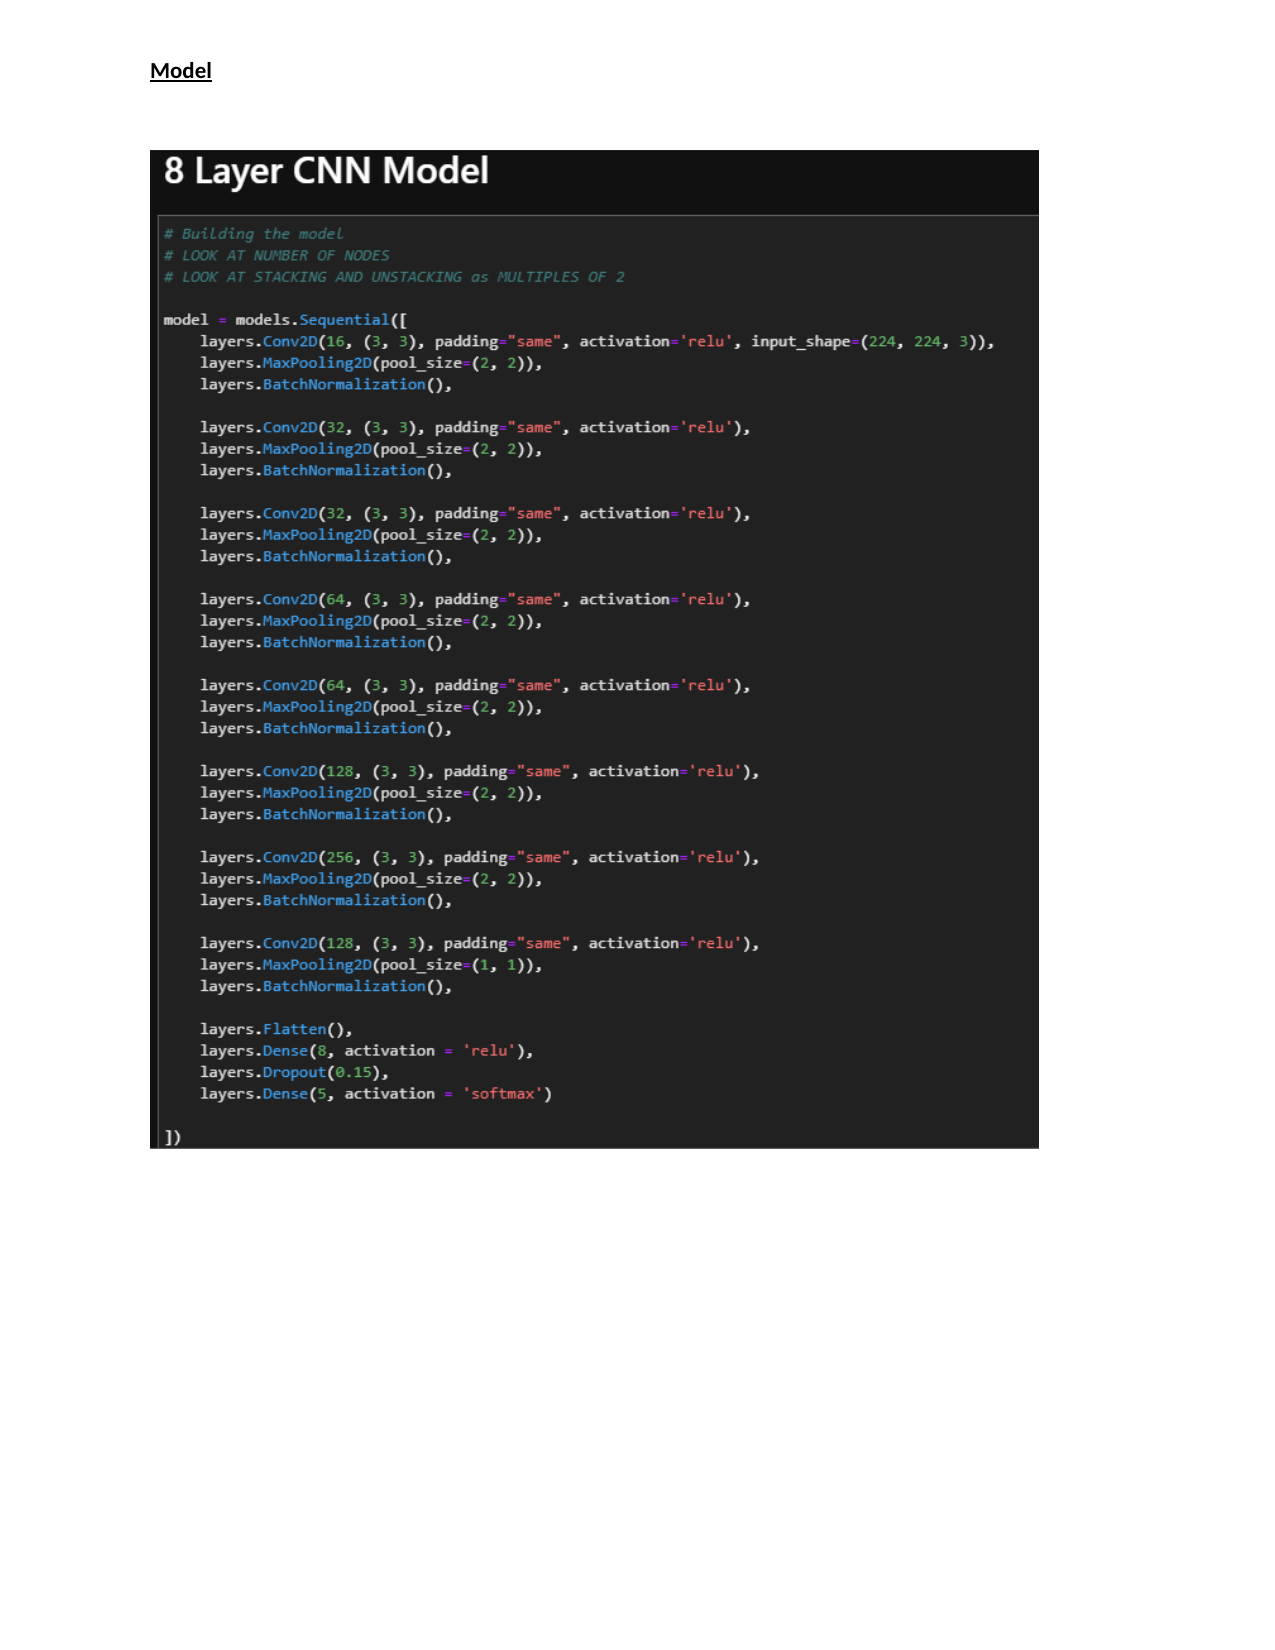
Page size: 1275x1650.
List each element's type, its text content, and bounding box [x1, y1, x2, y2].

picture [150, 150, 1039, 1149]
text Model [150, 56, 1125, 84]
